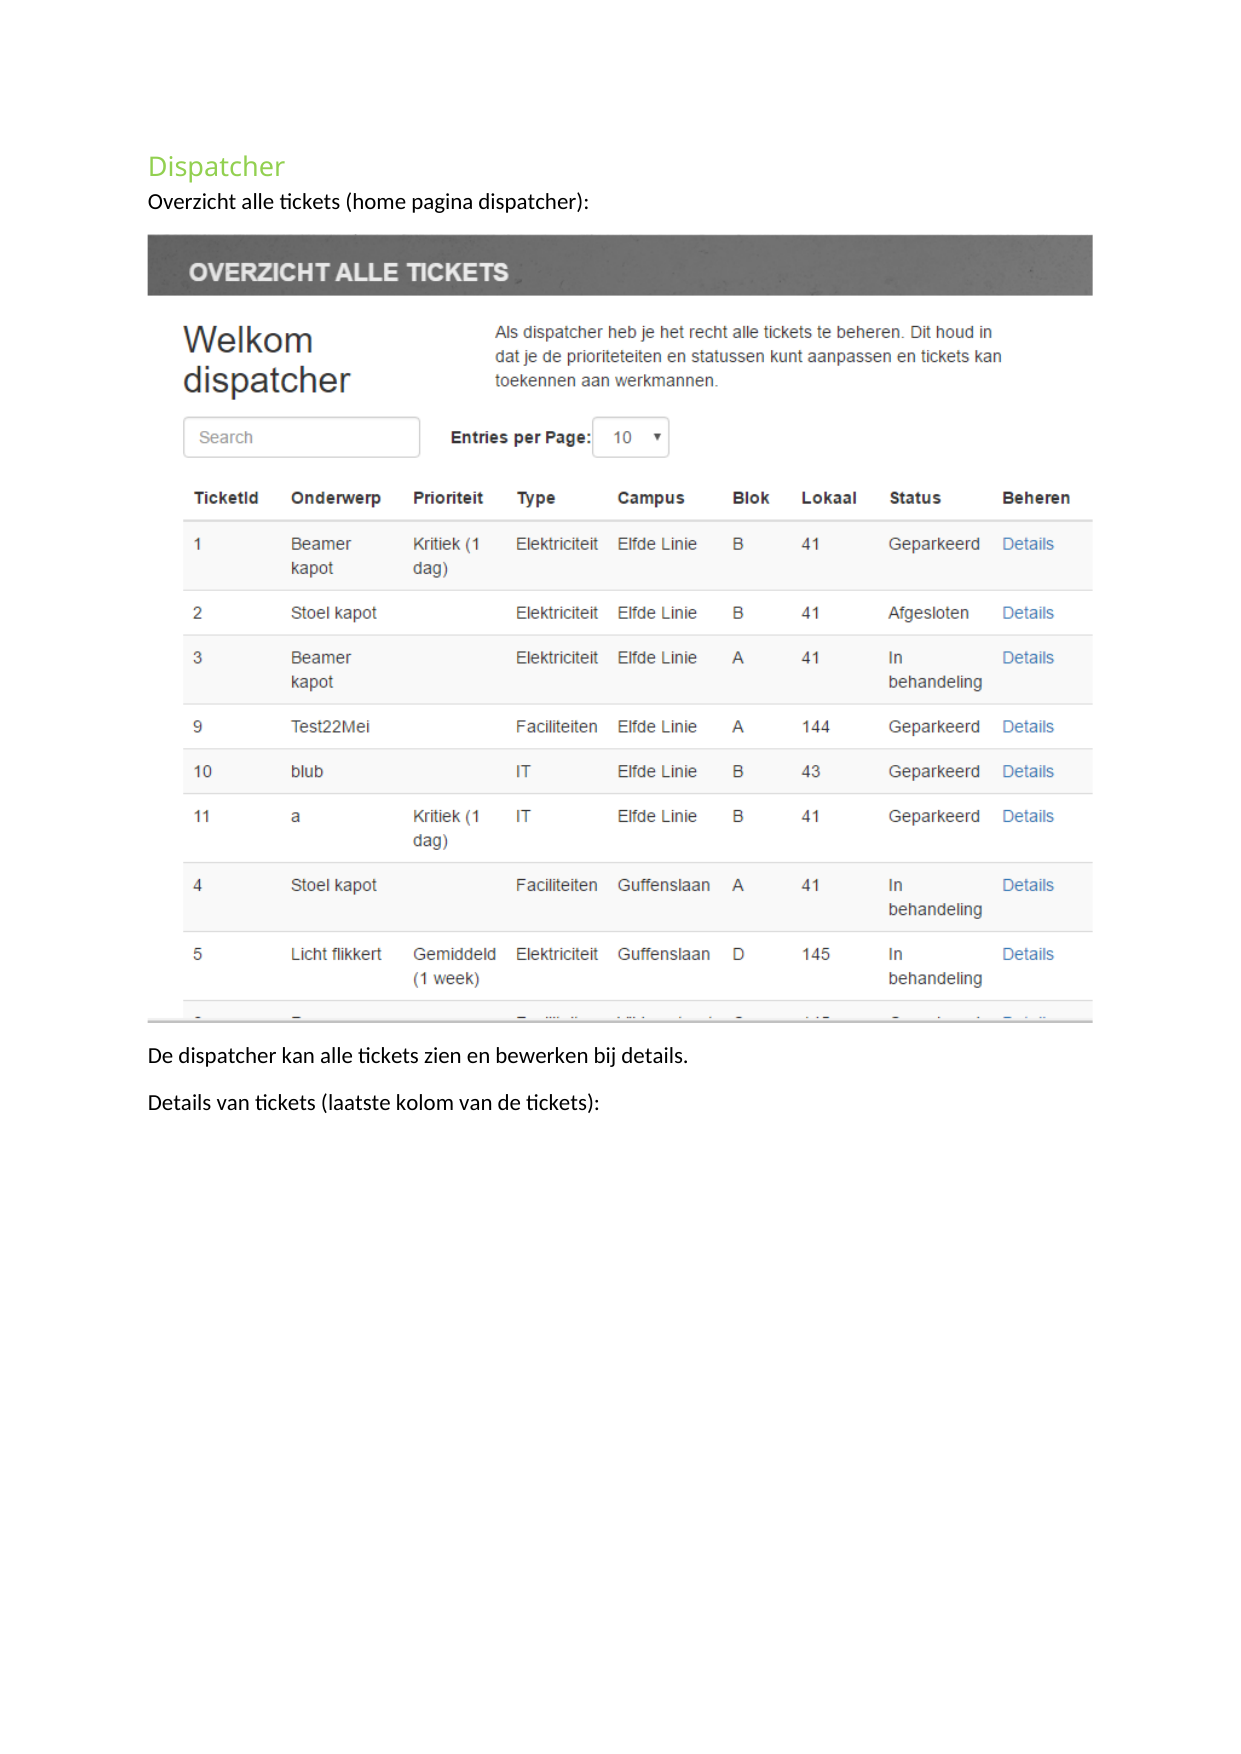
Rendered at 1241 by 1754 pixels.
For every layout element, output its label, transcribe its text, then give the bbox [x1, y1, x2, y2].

text Overzicht alle tickets (home pagina dispatcher): [148, 187, 1093, 215]
subtitle Dispatcher [148, 148, 1093, 184]
picture [147, 234, 1093, 1023]
text De dispatcher kan alle tickets zien en bewerken bij details. [148, 1041, 1093, 1069]
text Details van tickets (laatste kolom van de tickets): [148, 1088, 1093, 1116]
